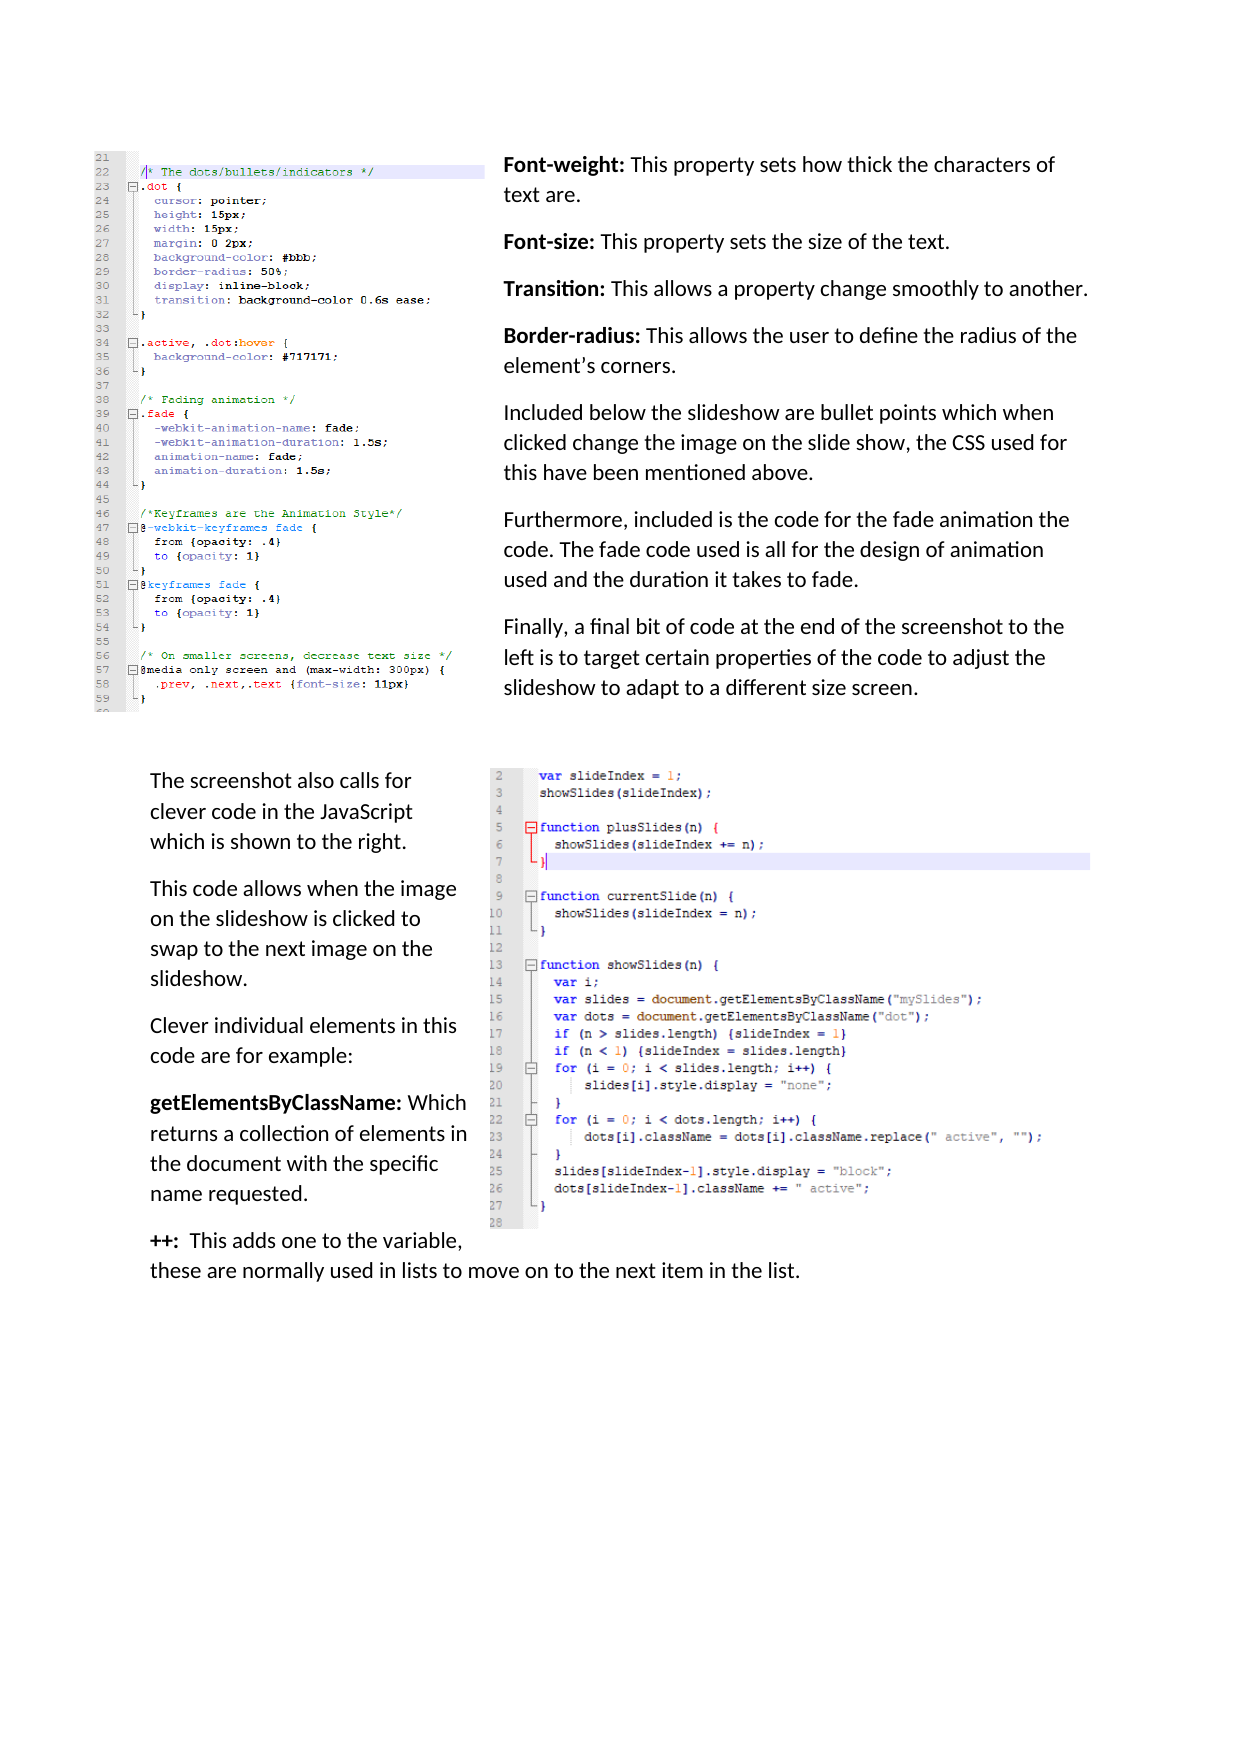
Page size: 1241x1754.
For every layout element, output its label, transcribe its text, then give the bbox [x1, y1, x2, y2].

text ++: This adds one to the variable, these are normally used in lists to move on to the next item in the list. [150, 1226, 1090, 1284]
text The screenshot also calls for clever code in the JavaScript which is shown to the right. [150, 767, 1090, 855]
text Included below the slideshow are bullet points which when clicked change the image on the slide show, the CSS used for this have been mentioned above. [485, 398, 1090, 486]
text Border-radius: This allows the user to define the radius of the element’s corners. [485, 321, 1090, 379]
text Clever individual elements in this code are for example: [150, 1011, 490, 1070]
text Font-weight: This property sets how thick the characters of text are. [150, 150, 1090, 208]
text This code allows when the image on the slideshow is clicked to swap to the next image on the slideshow. [150, 874, 490, 993]
text Transition: This allows a property change smoothly to another. [485, 274, 1090, 302]
text Font-size: This property sets the size of the text. [485, 227, 1090, 255]
text getElementsByClassName: Which returns a collection of elements in the document with the specific name requested. [150, 1088, 490, 1207]
text Finally, a final bit of code at the end of the screenshot to the left is to target certain properties of the code to adjust the slideshow to adapt to a different size screen. [485, 612, 1090, 701]
picture [490, 768, 1091, 1229]
text Furthermore, included is the code for the fade animation the code. The fade code used is all for the design of animation used and the duration it takes to fade. [485, 505, 1090, 594]
picture [94, 151, 485, 712]
